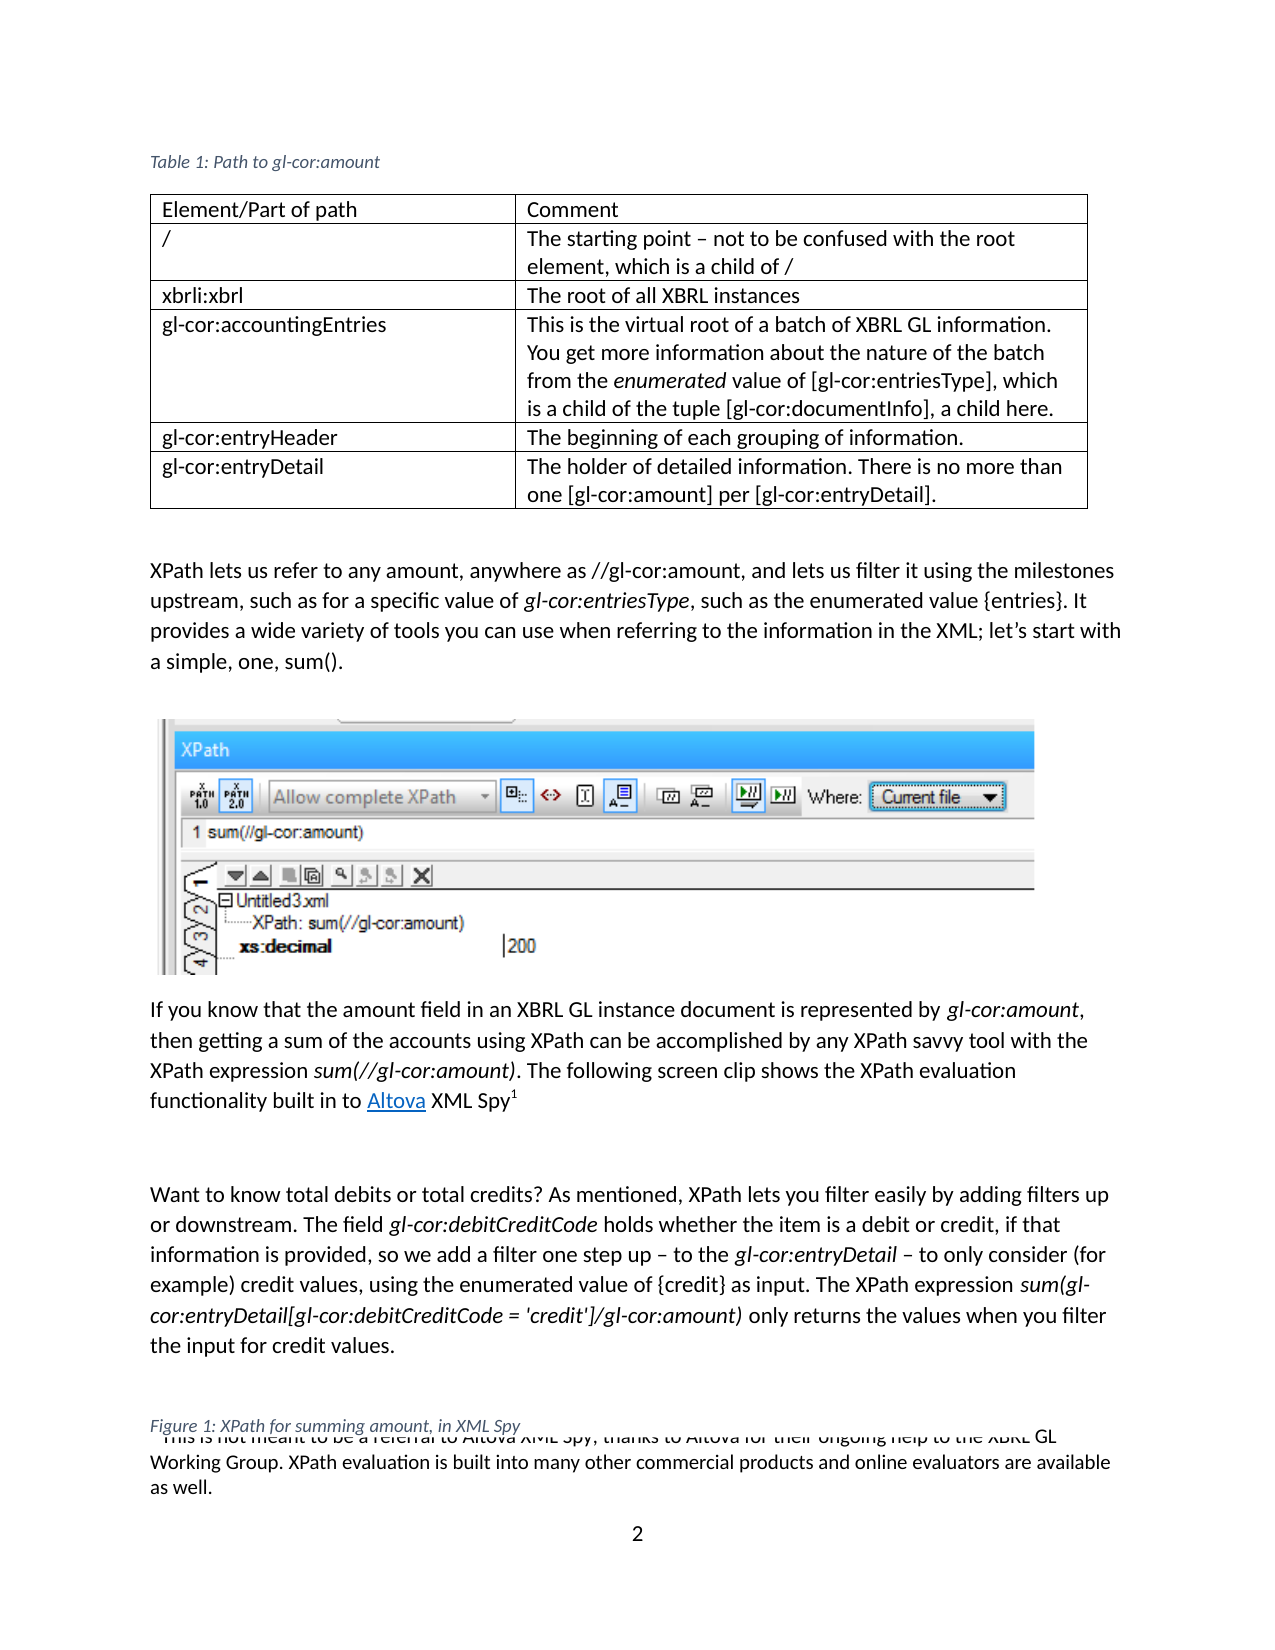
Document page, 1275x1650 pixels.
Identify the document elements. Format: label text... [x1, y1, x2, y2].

table_cell The beginning of each grouping of information. [516, 423, 1087, 451]
table_header Element/Part of path [151, 195, 515, 223]
text If you know that the amount field in an XBRL GL instance document is represented by gl-cor:amount, then getting a sum of the accounts using XPath can be accomplished by any XPath savvy tool with the XPath expression sum(//gl-cor:amount). The following screen clip shows the XPath evaluation functionality built in to Altova XML Spy [150, 694, 1125, 1114]
table_cell The starting point – not to be confused with the root element, which is a child of / [516, 224, 1087, 280]
text Want to know total debits or total credits? As mentioned, XPath lets you filter easily by adding filters up or downstream. The field gl-cor:debitCreditCode holds whether the item is a debit or credit, if that information is provided, so we add a filter one step up – to the gl-cor:entryDetail – to only consider (for example) credit values, using the enumerated value of {credit} as input. The XPath expression sum(gl-cor:entryDetail[gl-cor:debitCreditCode = 'credit']/gl-cor:amount) only returns the values when you filter the input for credit values. [150, 1180, 1125, 1359]
table_cell The root of all XBRL instances [516, 281, 1087, 309]
table_cell xbrli:xbrl [151, 281, 515, 309]
text Table 1: Path to gl-cor:amount [150, 150, 1125, 173]
text XPath lets us refer to any amount, anywhere as //gl-cor:amount, and lets us filter it using the milestones upstream, such as for a specific value of gl-cor:entriesType, such as the enumerated value {entries}. It provides a wide variety of tools you can use when referring to the information in the XML; let’s start with a simple, one, sum(). [150, 556, 1125, 675]
table_cell The holder of detailed information. There is no more than one [gl-cor:amount] per [gl-cor:entryDetail]. [516, 452, 1087, 508]
table_header Comment [516, 195, 1087, 223]
table_cell gl-cor:accountingEntries [151, 310, 515, 422]
table_cell This is the virtual root of a batch of XBRL GL information. You get more information about the nature of the batch from the enumerated value of [gl-cor:entriesType], which is a child of the tuple [gl-cor:documentInfo], a child here. [516, 310, 1087, 422]
table_cell / [151, 224, 515, 280]
table_cell gl-cor:entryHeader [151, 423, 515, 451]
table_cell gl-cor:entryDetail [151, 452, 515, 508]
